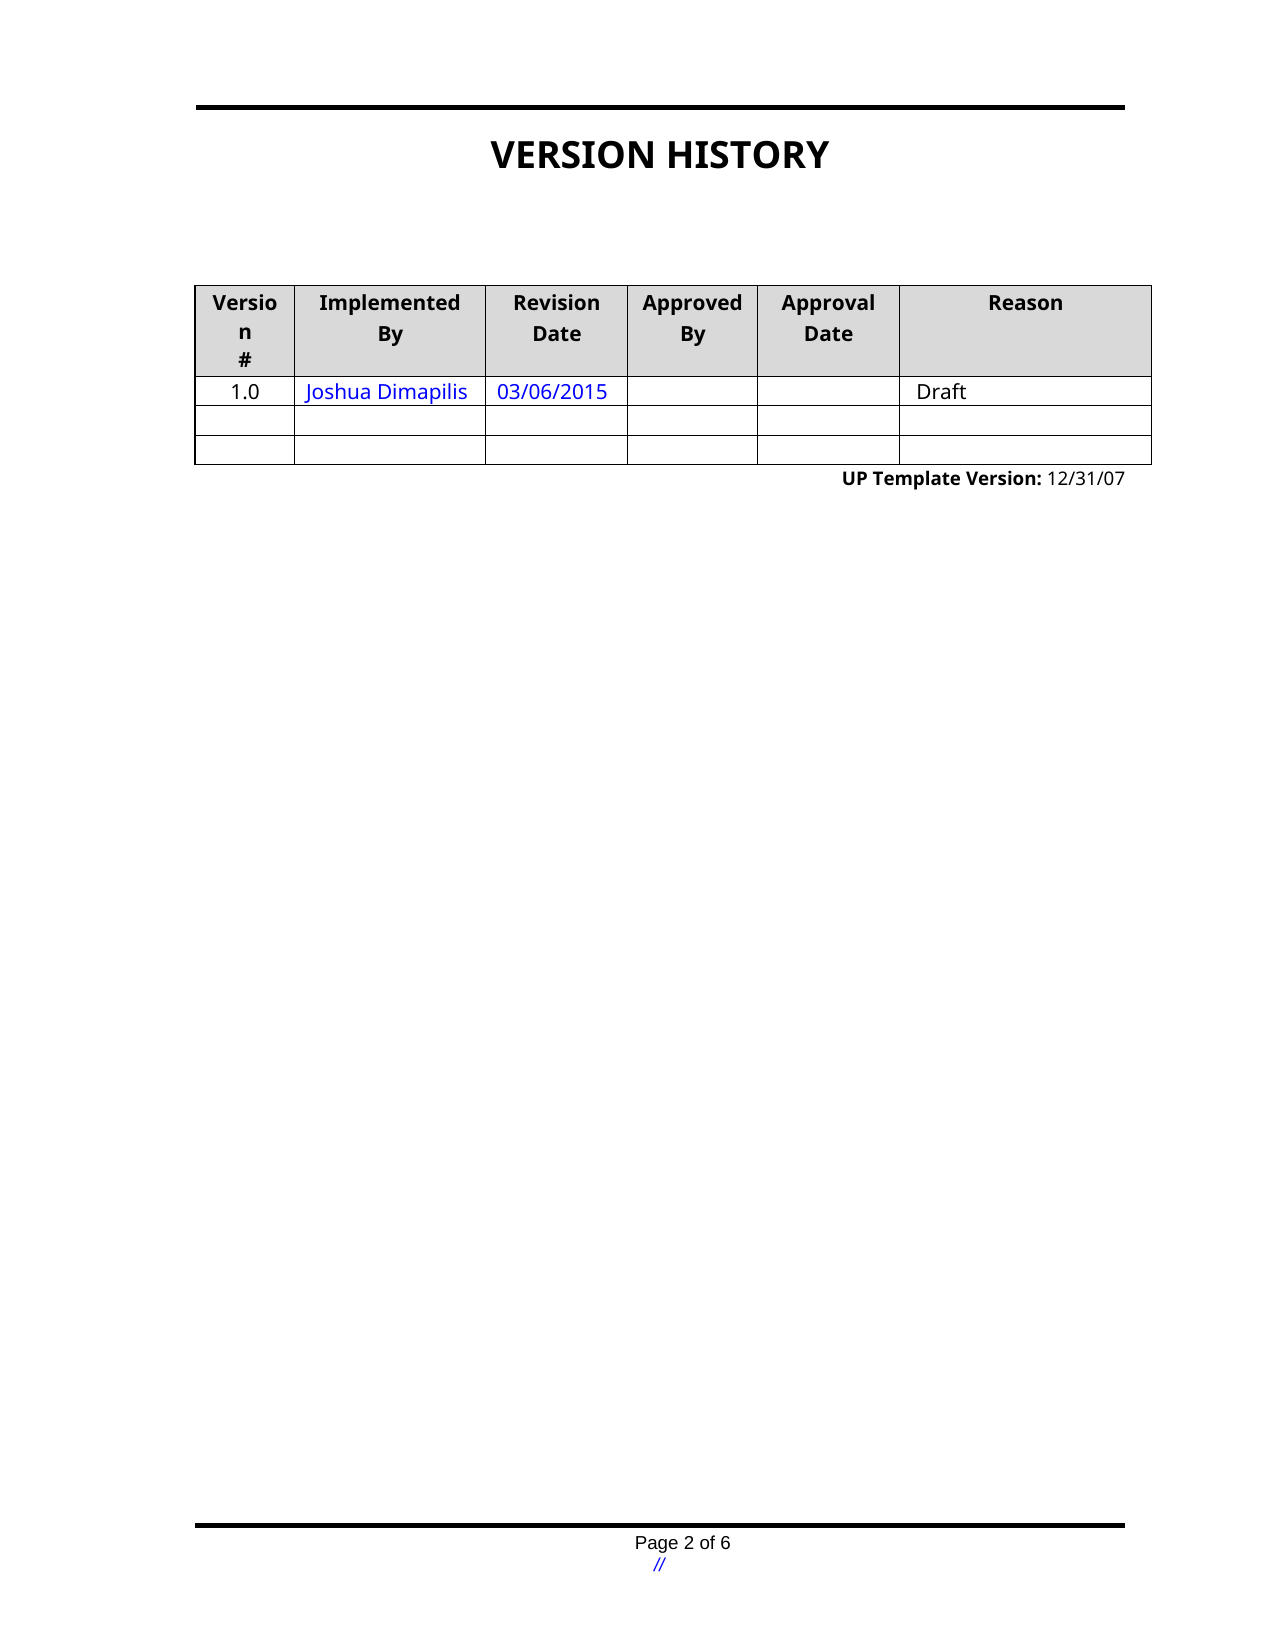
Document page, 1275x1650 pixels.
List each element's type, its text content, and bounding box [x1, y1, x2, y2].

table_header Revision Date [486, 286, 627, 376]
table_cell [758, 436, 899, 464]
table_cell Test Case Draft [900, 377, 1151, 405]
table_cell [295, 436, 485, 464]
table_cell [486, 436, 627, 464]
table_cell 1.0 [196, 377, 294, 405]
table_cell [758, 406, 899, 435]
table_cell [900, 406, 1151, 435]
table_header Approval Date [758, 286, 899, 376]
title VERSION HISTORY [195, 128, 1125, 179]
text UP Template Version: 12/31/07 [195, 465, 1125, 491]
table_cell [295, 406, 485, 435]
table_header Reason [900, 286, 1151, 376]
table_cell [628, 377, 757, 405]
table_header Implemented By [295, 286, 485, 376]
table_header Approved By [628, 286, 757, 376]
table_header Version # [196, 286, 294, 376]
table_cell Joshua Dimapilis [295, 377, 485, 405]
table_cell [758, 377, 899, 405]
table_cell [486, 406, 627, 435]
table_cell 03/06/2015 [486, 377, 627, 405]
table_cell [628, 406, 757, 435]
table_cell [196, 406, 294, 435]
table_cell [900, 436, 1151, 464]
table_cell [196, 436, 294, 464]
table_cell [628, 436, 757, 464]
